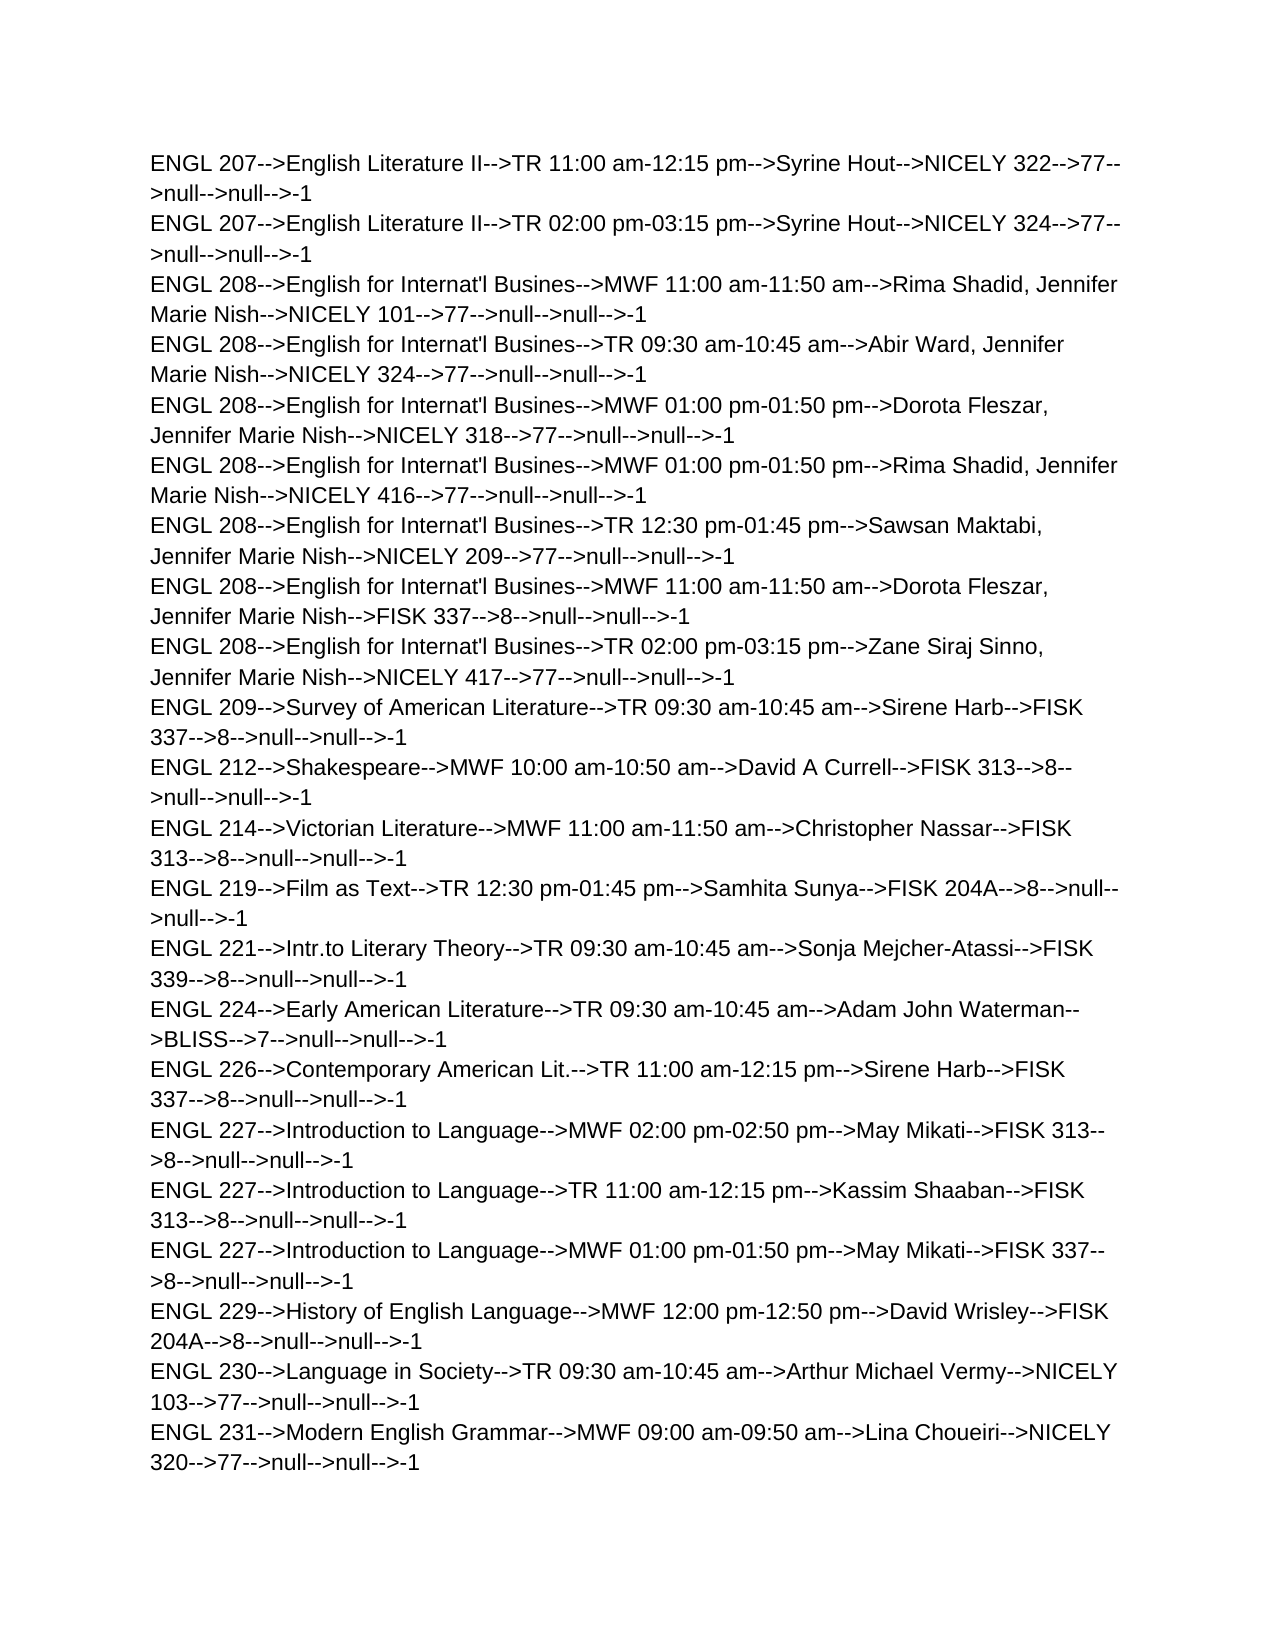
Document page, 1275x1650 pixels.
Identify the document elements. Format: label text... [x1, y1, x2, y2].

text ENGL 227-->Introduction to Language-->MWF 01:00 pm-01:50 pm-->May Mikati-->FISK 337-->8-->null-->null-->-1 [150, 1237, 1125, 1294]
text ENGL 227-->Introduction to Language-->TR 11:00 am-12:15 pm-->Kassim Shaaban-->FISK 313-->8-->null-->null-->-1 [150, 1177, 1125, 1234]
text ENGL 214-->Victorian Literature-->MWF 11:00 am-11:50 am-->Christopher Nassar-->FISK 313-->8-->null-->null-->-1 [150, 814, 1125, 871]
text ENGL 230-->Language in Society-->TR 09:30 am-10:45 am-->Arthur Michael Vermy-->NICELY 103-->77-->null-->null-->-1 [150, 1358, 1125, 1415]
text ENGL 226-->Contemporary American Lit.-->TR 11:00 am-12:15 pm-->Sirene Harb-->FISK 337-->8-->null-->null-->-1 [150, 1056, 1125, 1113]
text ENGL 208-->English for Internat'l Busines-->TR 02:00 pm-03:15 pm-->Zane Siraj Sinno, Jennifer Marie Nish-->NICELY 417-->77-->null-->null-->-1 [150, 633, 1125, 690]
text ENGL 219-->Film as Text-->TR 12:30 pm-01:45 pm-->Samhita Sunya-->FISK 204A-->8-->null-->null-->-1 [150, 875, 1125, 932]
text ENGL 207-->English Literature II-->TR 11:00 am-12:15 pm-->Syrine Hout-->NICELY 322-->77-->null-->null-->-1 [150, 150, 1125, 207]
text ENGL 208-->English for Internat'l Busines-->MWF 11:00 am-11:50 am-->Rima Shadid, Jennifer Marie Nish-->NICELY 101-->77-->null-->null-->-1 [150, 271, 1125, 327]
text ENGL 227-->Introduction to Language-->MWF 02:00 pm-02:50 pm-->May Mikati-->FISK 313-->8-->null-->null-->-1 [150, 1117, 1125, 1173]
text ENGL 208-->English for Internat'l Busines-->TR 09:30 am-10:45 am-->Abir Ward, Jennifer Marie Nish-->NICELY 324-->77-->null-->null-->-1 [150, 331, 1125, 388]
text ENGL 208-->English for Internat'l Busines-->MWF 01:00 pm-01:50 pm-->Dorota Fleszar, Jennifer Marie Nish-->NICELY 318-->77-->null-->null-->-1 [150, 392, 1125, 448]
text ENGL 208-->English for Internat'l Busines-->MWF 11:00 am-11:50 am-->Dorota Fleszar, Jennifer Marie Nish-->FISK 337-->8-->null-->null-->-1 [150, 573, 1125, 629]
text ENGL 224-->Early American Literature-->TR 09:30 am-10:45 am-->Adam John Waterman-->BLISS-->7-->null-->null-->-1 [150, 996, 1125, 1052]
text ENGL 208-->English for Internat'l Busines-->MWF 01:00 pm-01:50 pm-->Rima Shadid, Jennifer Marie Nish-->NICELY 416-->77-->null-->null-->-1 [150, 452, 1125, 509]
text ENGL 221-->Intr.to Literary Theory-->TR 09:30 am-10:45 am-->Sonja Mejcher-Atassi-->FISK 339-->8-->null-->null-->-1 [150, 935, 1125, 992]
text ENGL 231-->Modern English Grammar-->MWF 09:00 am-09:50 am-->Lina Choueiri-->NICELY 320-->77-->null-->null-->-1 [150, 1419, 1125, 1475]
text ENGL 208-->English for Internat'l Busines-->TR 12:30 pm-01:45 pm-->Sawsan Maktabi, Jennifer Marie Nish-->NICELY 209-->77-->null-->null-->-1 [150, 512, 1125, 569]
text ENGL 209-->Survey of American Literature-->TR 09:30 am-10:45 am-->Sirene Harb-->FISK 337-->8-->null-->null-->-1 [150, 694, 1125, 750]
text ENGL 207-->English Literature II-->TR 02:00 pm-03:15 pm-->Syrine Hout-->NICELY 324-->77-->null-->null-->-1 [150, 210, 1125, 267]
text ENGL 212-->Shakespeare-->MWF 10:00 am-10:50 am-->David A Currell-->FISK 313-->8-->null-->null-->-1 [150, 754, 1125, 811]
text ENGL 229-->History of English Language-->MWF 12:00 pm-12:50 pm-->David Wrisley-->FISK 204A-->8-->null-->null-->-1 [150, 1298, 1125, 1354]
